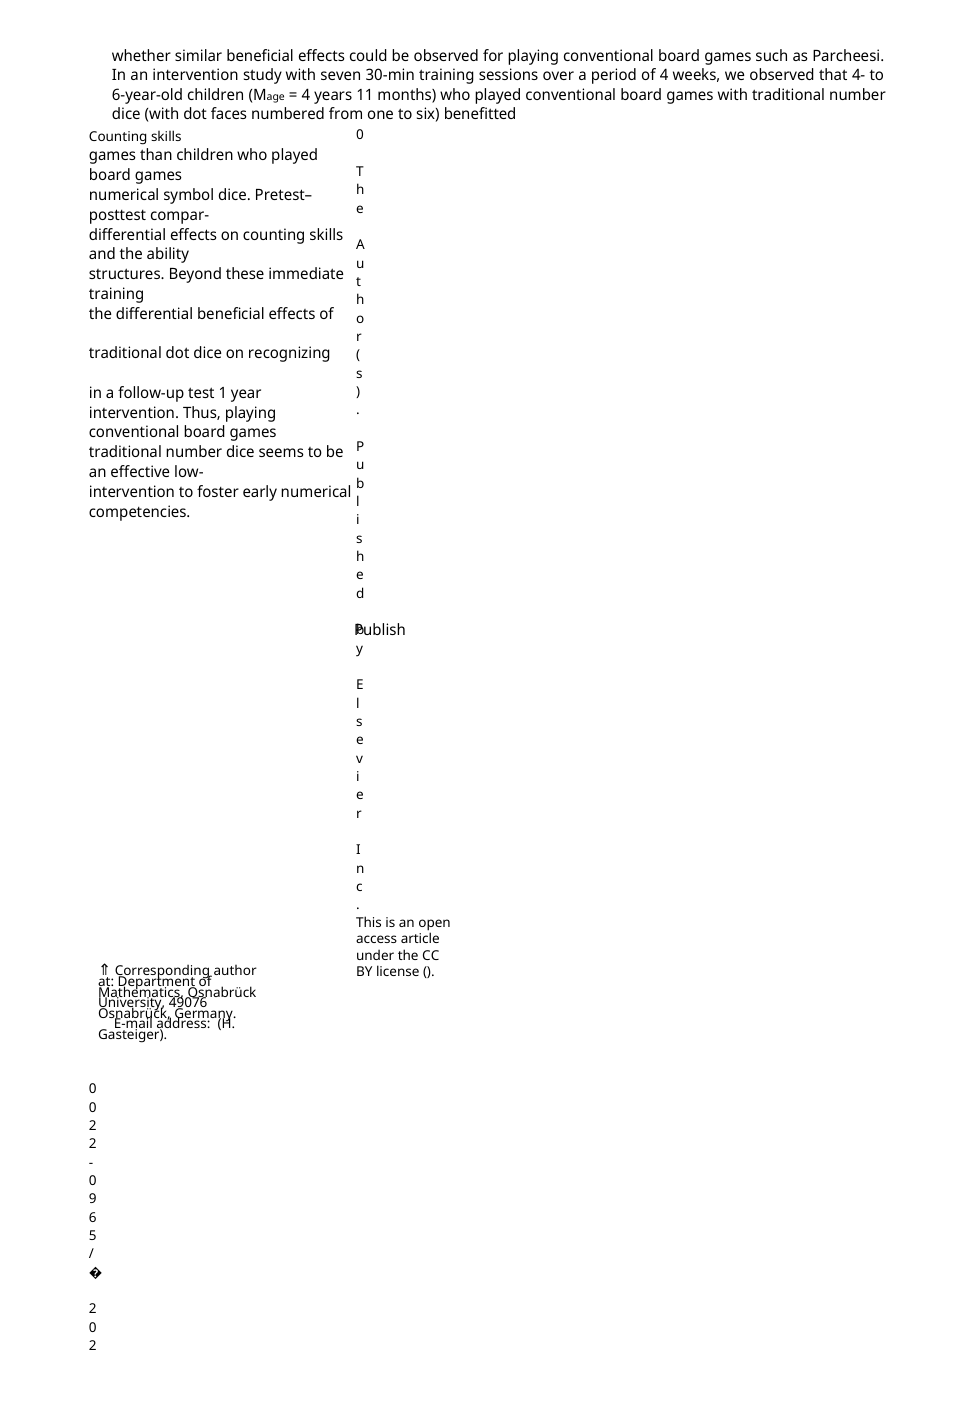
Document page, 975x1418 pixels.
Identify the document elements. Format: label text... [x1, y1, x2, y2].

text This is an open access article under the CC BY license (). [356, 914, 456, 980]
text Counting skills more from the board games than children who played board games with color or non-numerical symbol dice. Pretest–posttest compar- isons indicated differential effects on counting skills and the ability to recognize and use structures. Beyond these immediate training effects observed in posttest, the differential beneficial effects of playing board games using traditional dot dice on recognizing and using structures was still present in a follow-up test 1 year after the intervention. Thus, playing conventional board games using traditional number dice seems to be an effective low- threshold intervention to foster early numerical competencies. [89, 125, 355, 521]
text whether similar beneficial effects could be observed for playing conventional board games such as Parcheesi. In an intervention study with seven 30-min training sessions over a period of 4 weeks, we observed that 4- to 6-year-old children (Mage = 4 years 11 months) who played conventional board games with traditional number dice (with dot faces numbered from one to six) benefitted [112, 45, 886, 124]
text ⇑ Corresponding author at: Department of Mathematics, Osnabrück University, 49076 Osnabrück, Germany. E-mail address: (H. Gasteiger). [98, 967, 265, 1042]
